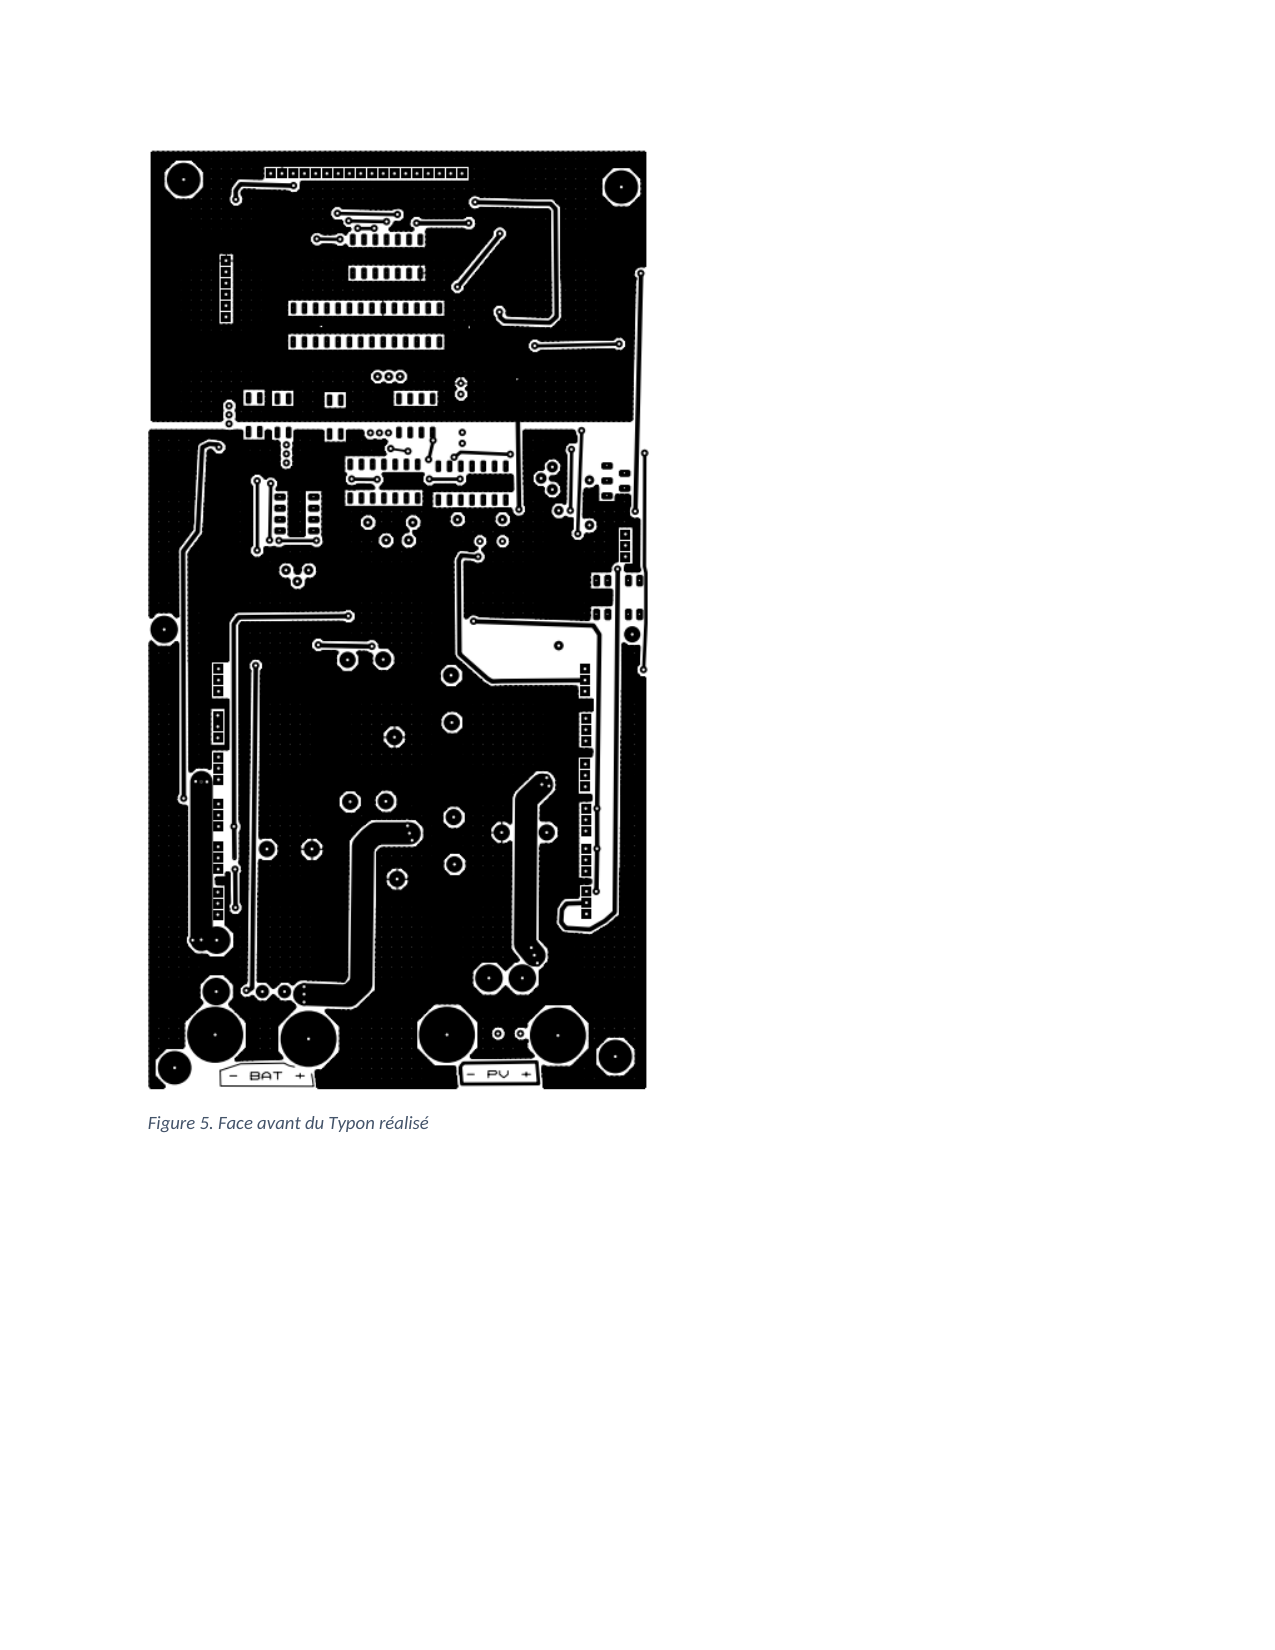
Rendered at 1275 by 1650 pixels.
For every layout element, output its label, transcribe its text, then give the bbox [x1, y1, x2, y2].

picture [147, 147, 649, 1093]
